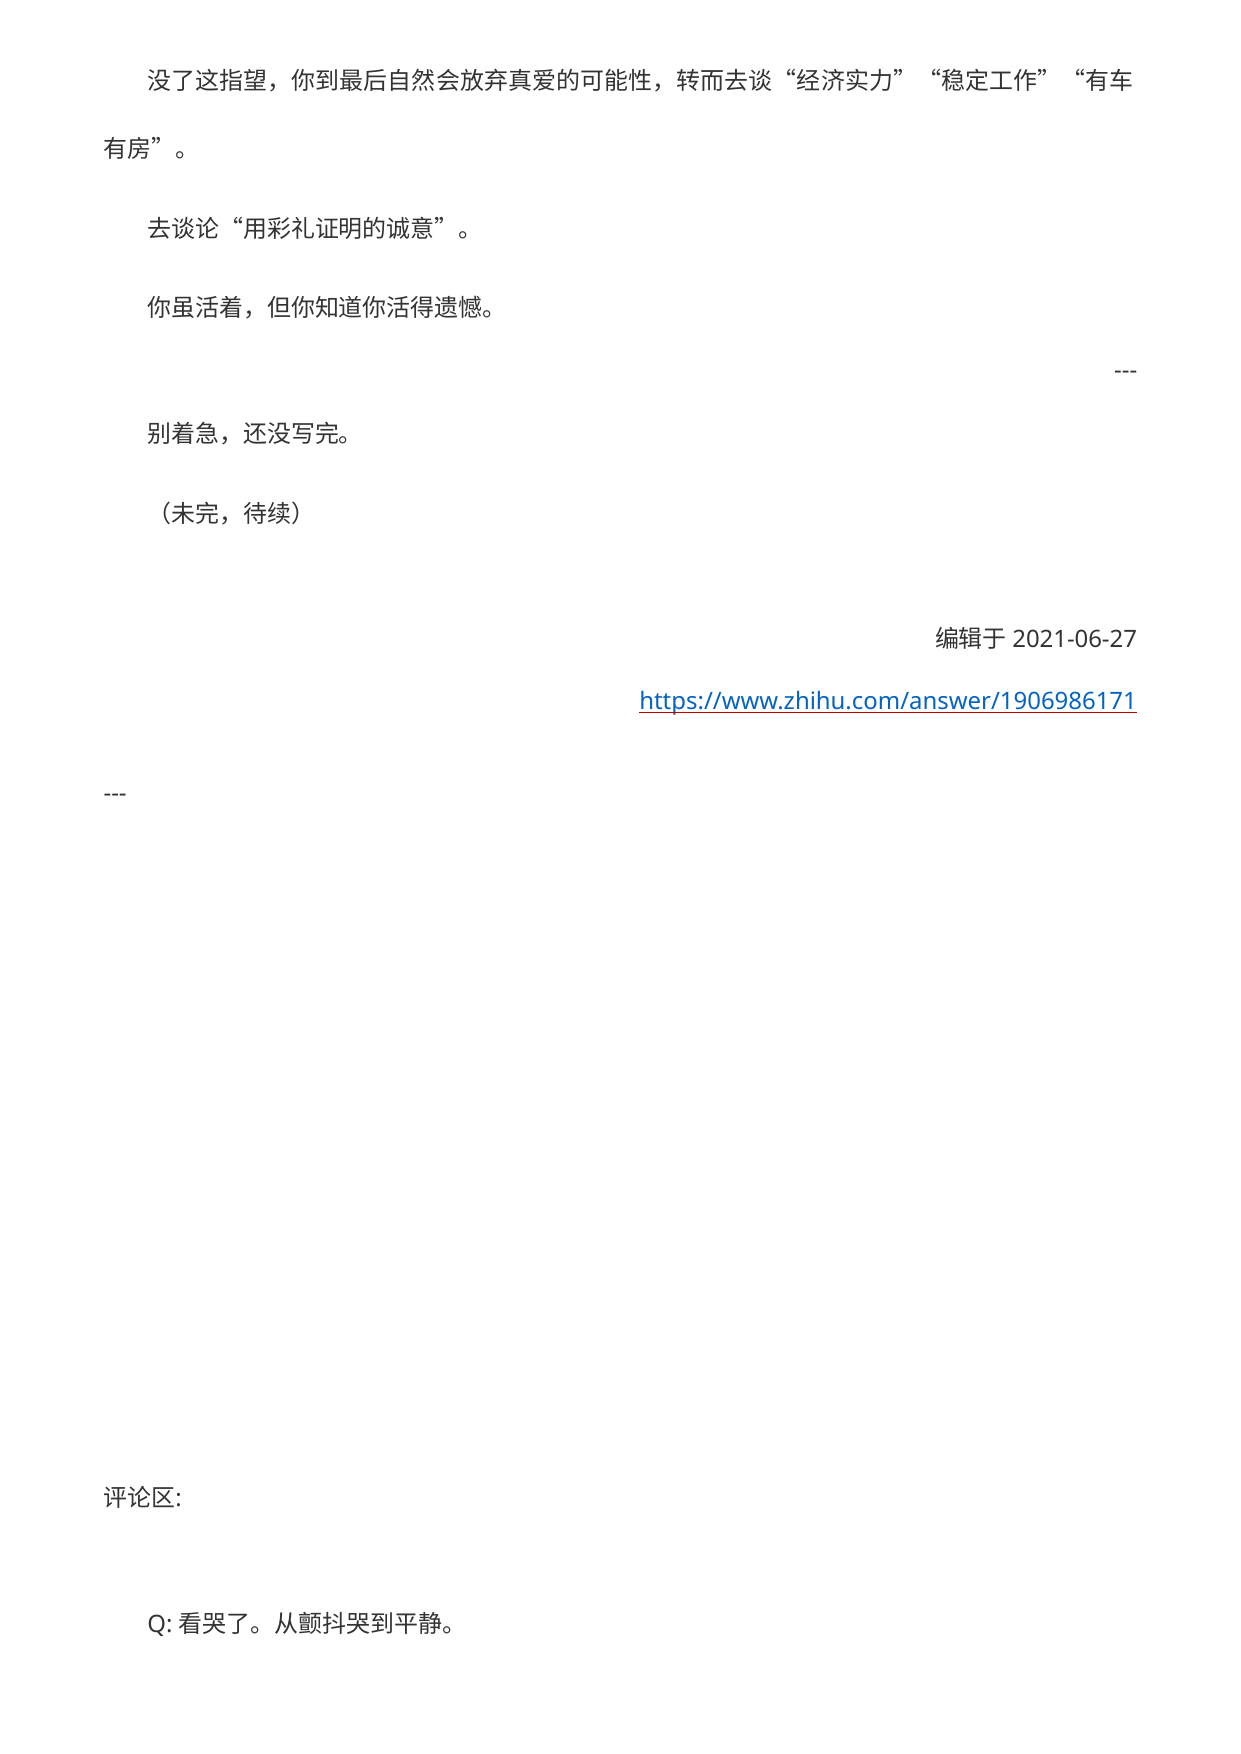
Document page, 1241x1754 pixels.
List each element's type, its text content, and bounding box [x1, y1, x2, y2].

text https://www.zhihu.com/answer/1906986171 [103, 683, 1137, 717]
text 你虽活着，但你知道你活得遗憾。 [103, 272, 1137, 340]
text 没了这指望，你到最后自然会放弃真爱的可能性，转而去谈“经济实力”“稳定工作”“有车有房”。 [103, 45, 1137, 181]
text --- [103, 775, 1137, 809]
text --- [103, 352, 1137, 386]
text 编辑于 2021-06-27 [103, 603, 1137, 671]
text （未完，待续） [103, 478, 1137, 546]
text 别着急，还没写完。 [103, 398, 1137, 466]
text 去谈论“用彩礼证明的诚意”。 [103, 193, 1137, 261]
text 评论区: [103, 1462, 1137, 1530]
text Q: 看哭了。从颤抖哭到平静。 [103, 1588, 1137, 1656]
